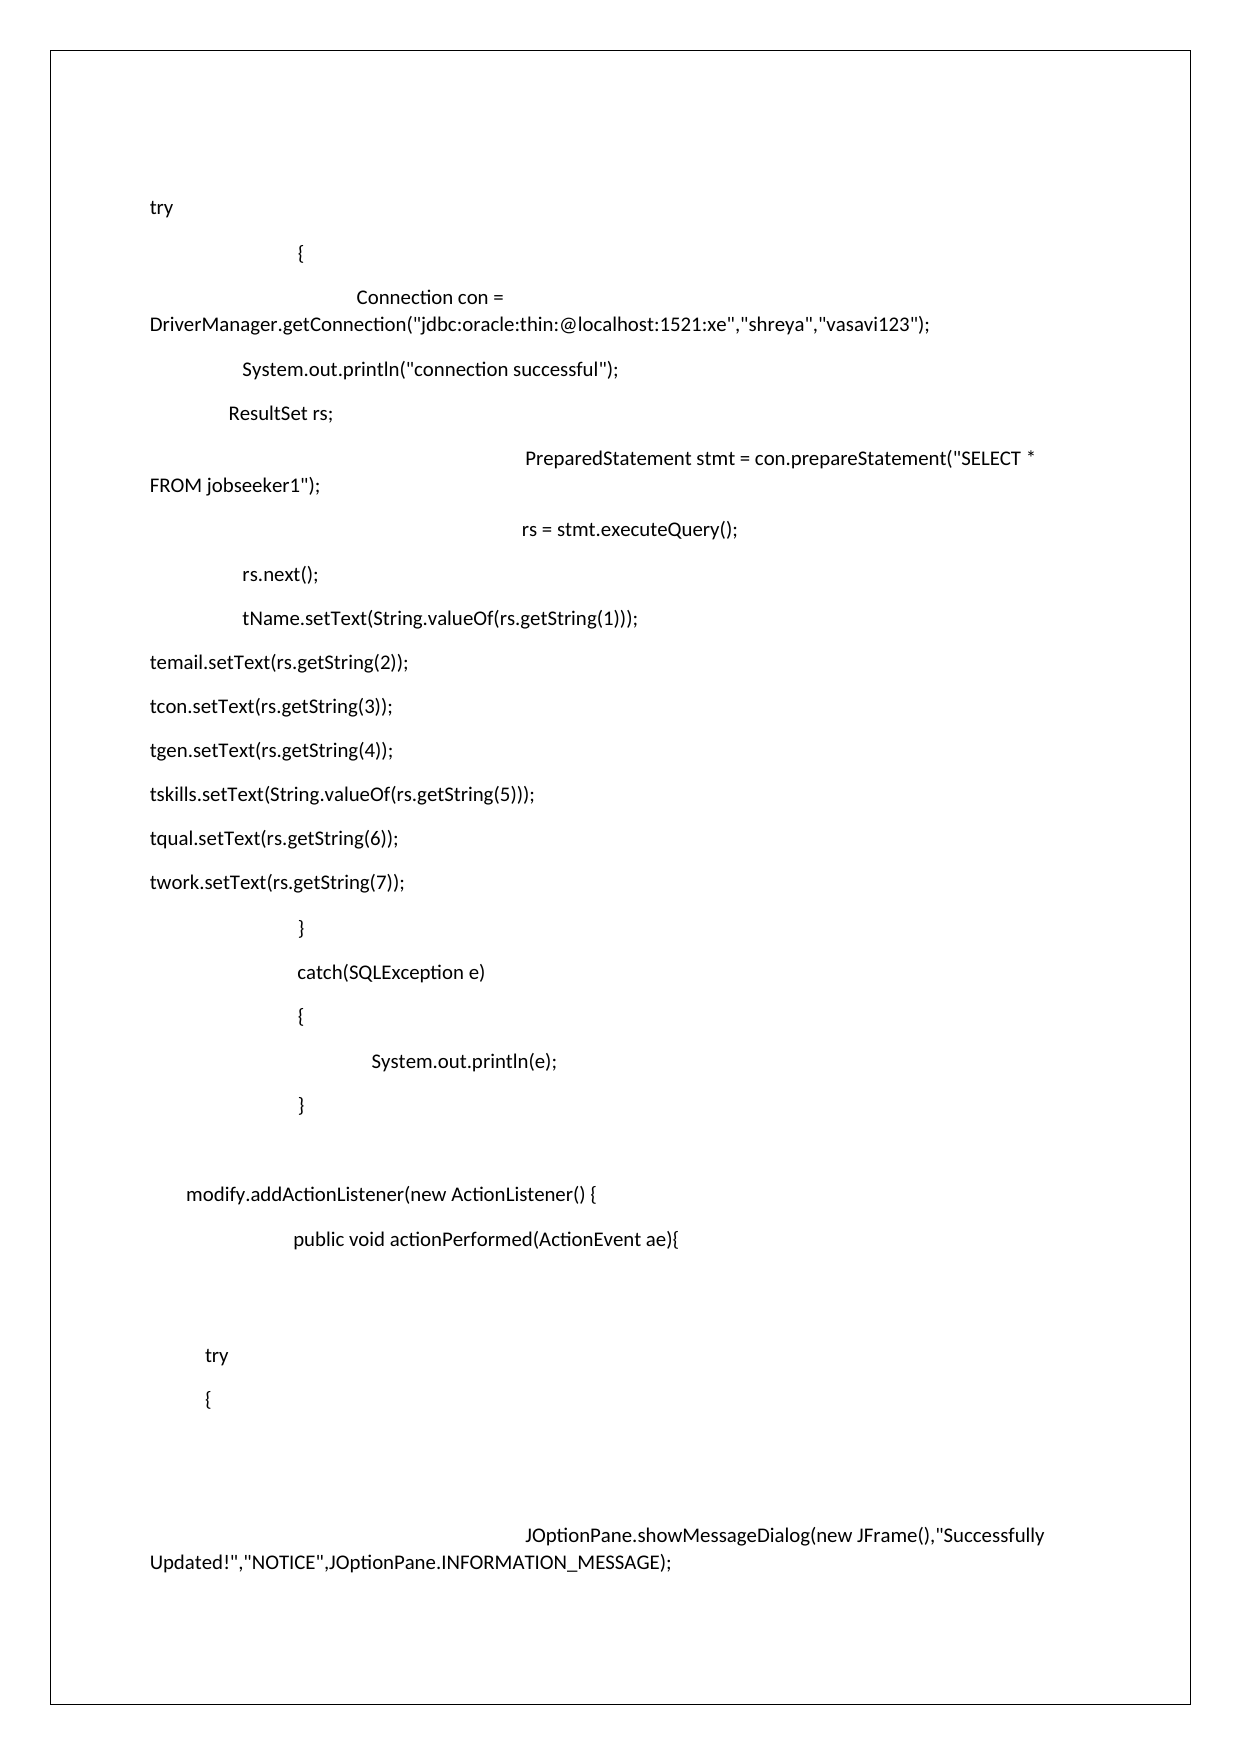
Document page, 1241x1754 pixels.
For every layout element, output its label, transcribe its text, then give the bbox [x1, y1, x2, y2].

text public void actionPerformed(ActionEvent ae){ [148, 1226, 1102, 1251]
text Connection con = DriverManager.getConnection("jdbc:oracle:thin:@localhost:1521:xe","shreya","vasavi123"); [148, 284, 1093, 337]
text rs.next(); [148, 561, 1093, 586]
text tName.setText(String.valueOf(rs.getString(1))); temail.setText(rs.getString(2)); tcon.setText(rs.getString(3)); tgen.setText(rs.getString(4)); tskills.setText(String.valueOf(rs.getString(5))); tqual.setText(rs.getString(6)); twork.setText(rs.getString(7)); [148, 605, 731, 894]
text } [148, 1093, 1102, 1118]
text try [148, 150, 211, 219]
text ResultSet rs; [148, 400, 1093, 426]
text PreparedStatement stmt = con.prepareStatement("SELECT * FROM jobseeker1"); [148, 445, 1093, 497]
text rs = stmt.executeQuery(); [148, 516, 1102, 542]
text { [148, 240, 1102, 265]
text catch(SQLException e) [148, 959, 1102, 984]
text JOptionPane.showMessageDialog(new JFrame(),"Successfully Updated!","NOTICE",JOptionPane.INFORMATION_MESSAGE); [148, 1522, 1093, 1574]
text modify.addActionListener(new ActionListener() { [148, 1181, 1093, 1207]
text } [148, 915, 1102, 940]
text { [148, 1004, 1102, 1029]
text System.out.println(e); [148, 1048, 1102, 1073]
text System.out.println("connection successful"); [148, 356, 1093, 381]
text { [148, 1386, 1093, 1412]
text try [148, 1342, 1093, 1367]
